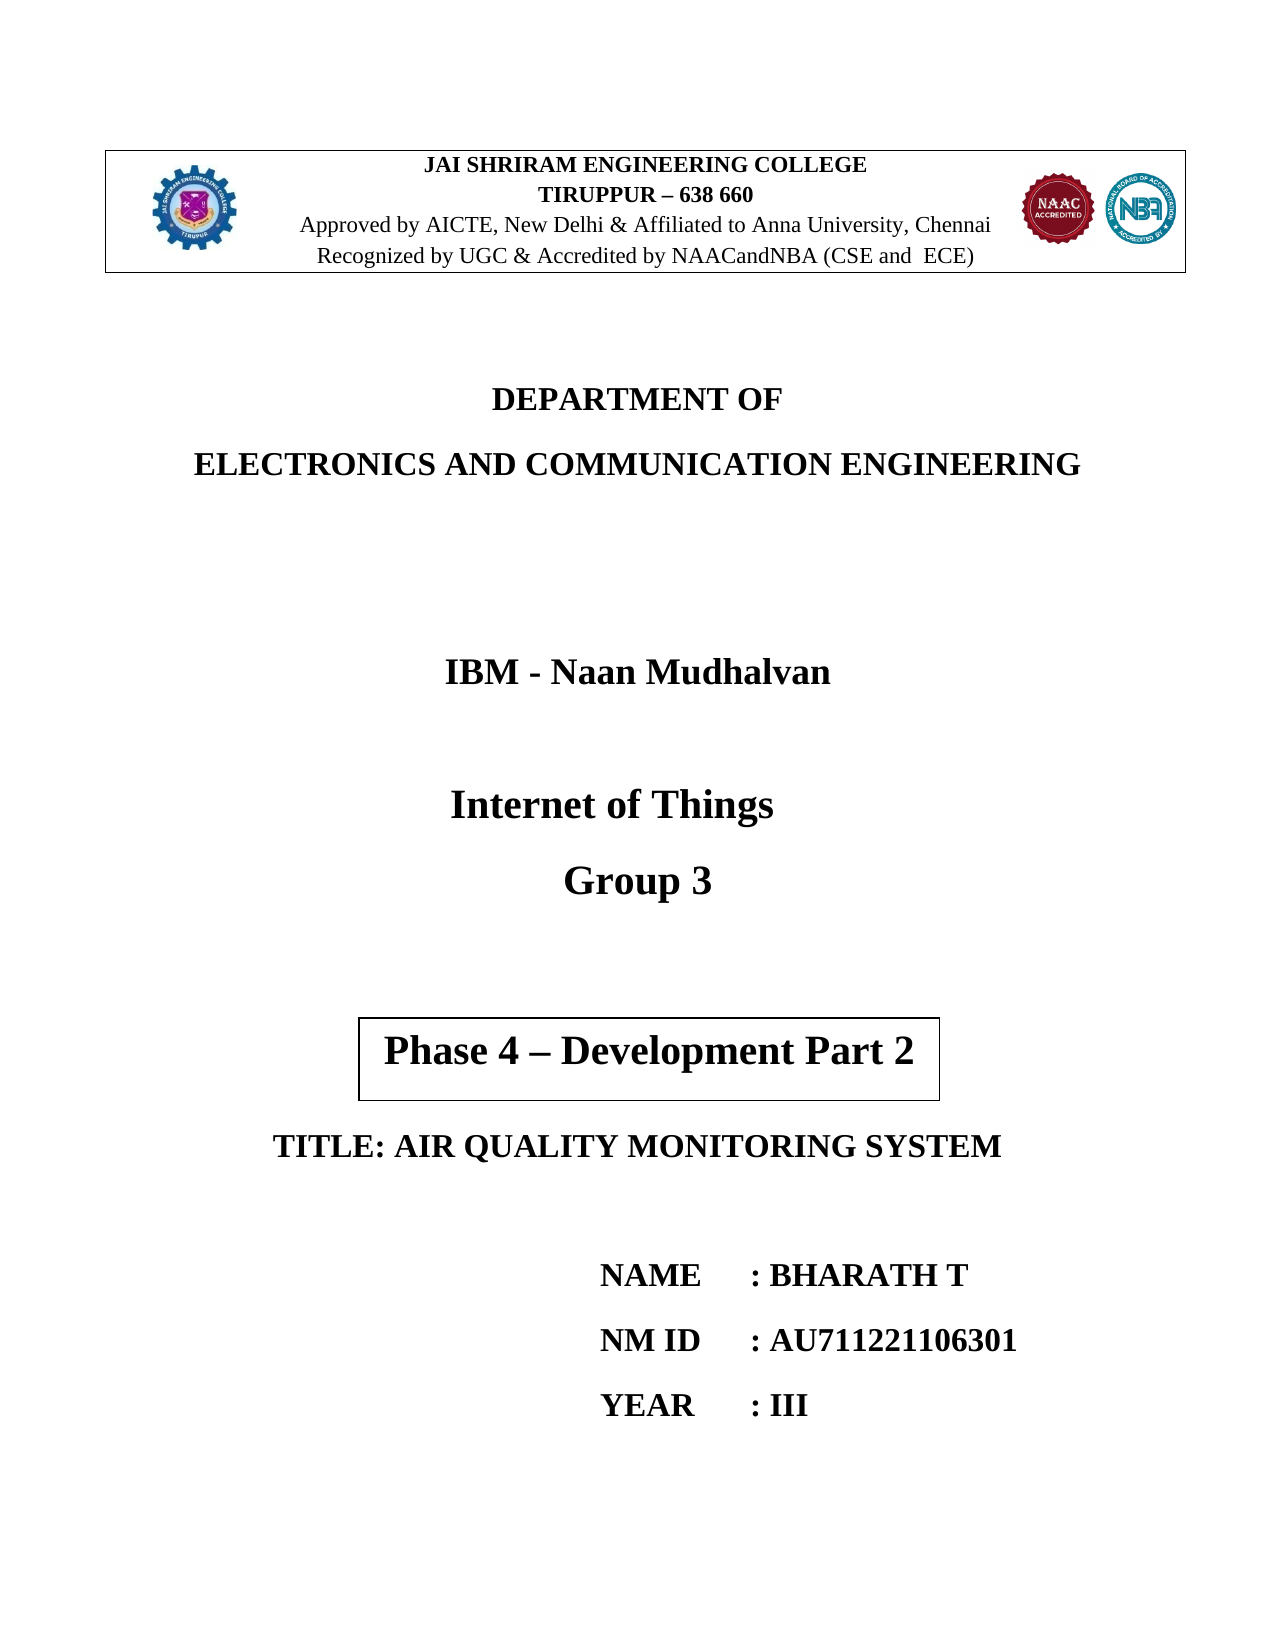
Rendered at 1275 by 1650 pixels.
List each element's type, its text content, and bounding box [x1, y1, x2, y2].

table_header JAI SHRIRAM ENGINEERING COLLEGE TIRUPPUR – 638 660 Approved by AICTE, New Delhi & Affiliated to Anna University, Chennai Recognized by UGC & Accredited by NAACandNBA (CSE and ECE) [106, 151, 1185, 272]
text TITLE: AIR QUALITY MONITORING SYSTEM [150, 1126, 1125, 1164]
picture [1016, 167, 1100, 250]
picture [1151, 219, 1176, 244]
text YEAR : III [525, 1386, 1125, 1424]
picture [1105, 173, 1167, 244]
text NAME : BHARATH T [525, 1256, 1125, 1294]
picture [1149, 173, 1176, 198]
text Group 3 [150, 855, 1125, 903]
text DEPARTMENT OF [150, 379, 1125, 417]
text ELECTRONICS AND COMMUNICATION ENGINEERING [150, 444, 1125, 482]
text IBM - Naan Mudhalvan [150, 649, 1125, 693]
text Internet of Things [450, 779, 1125, 827]
text NM ID : AU711221106301 [525, 1321, 1125, 1359]
picture [152, 165, 237, 250]
